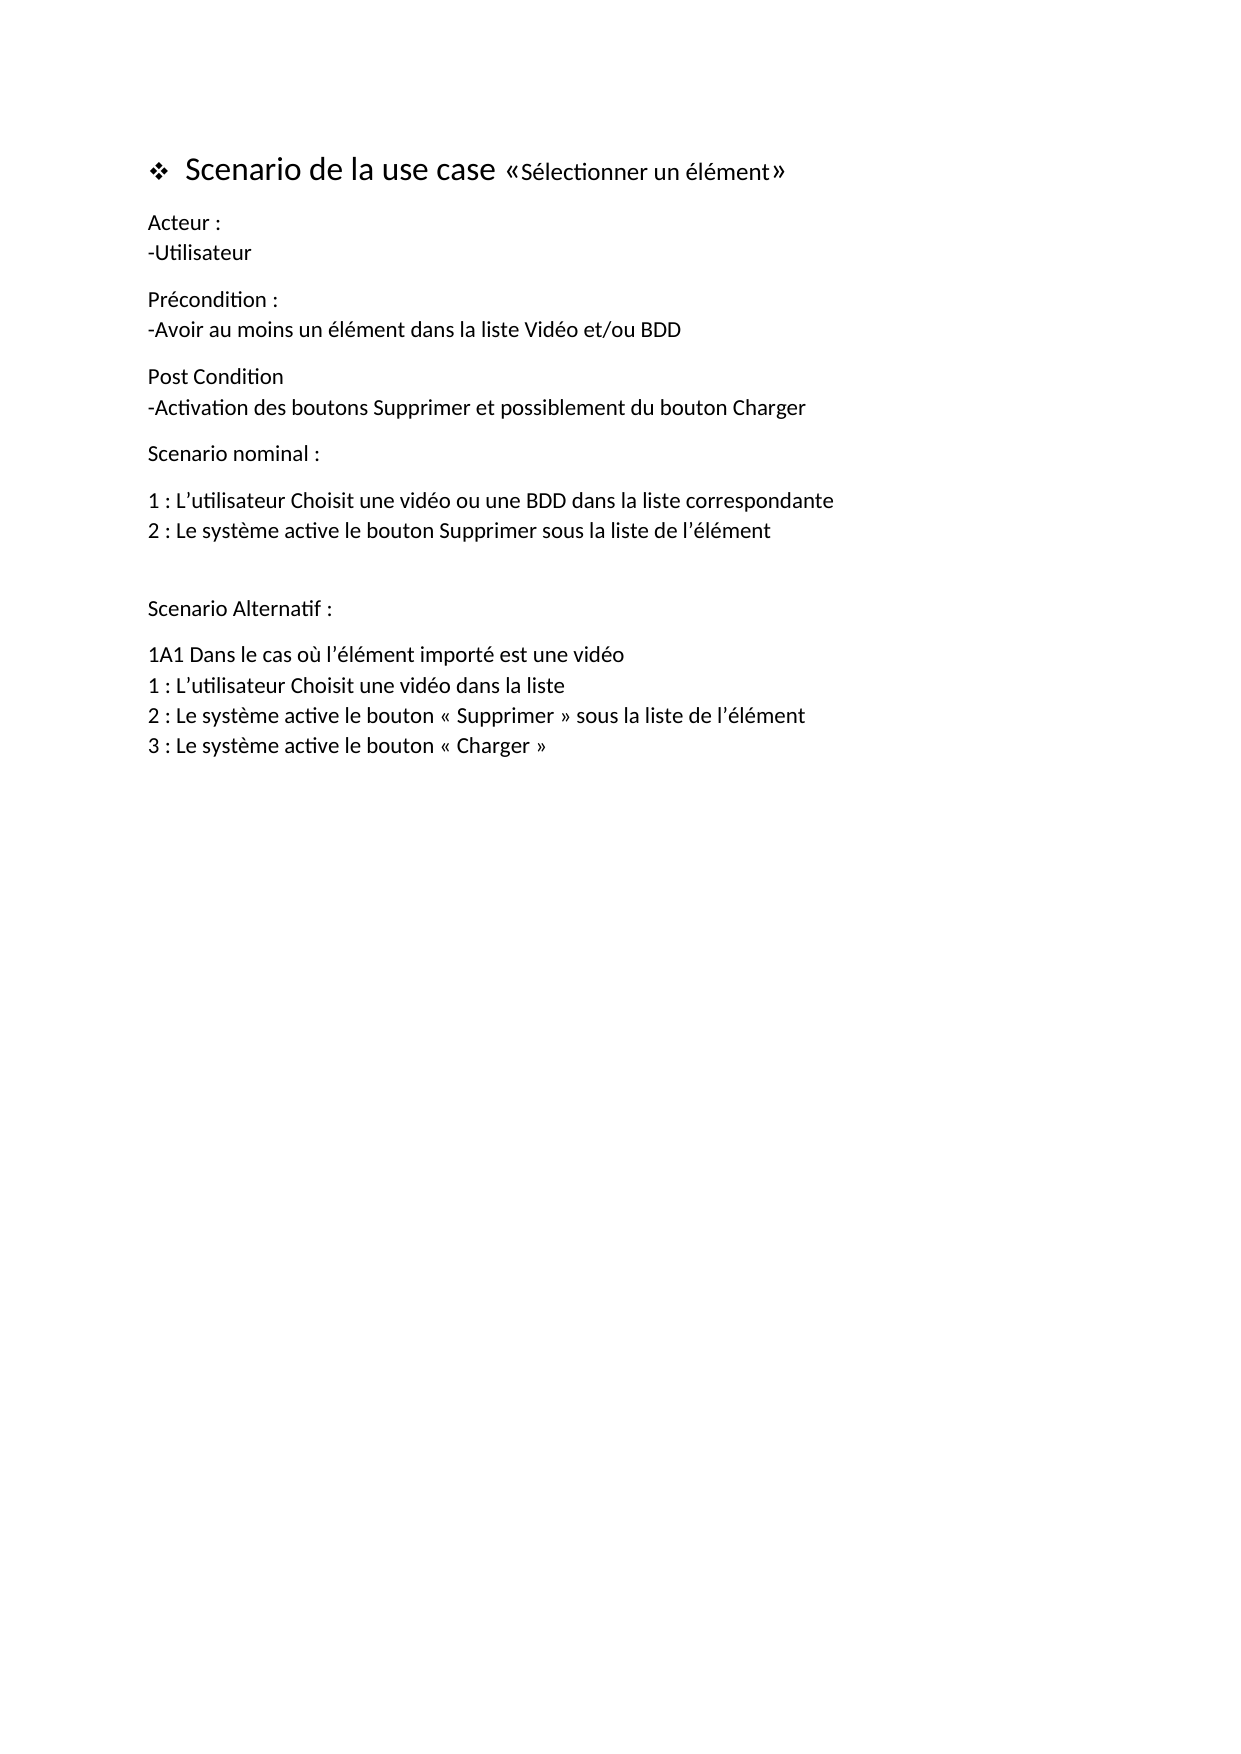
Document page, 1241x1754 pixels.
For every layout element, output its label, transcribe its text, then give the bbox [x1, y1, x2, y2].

text Post Condition -Activation des boutons Supprimer et possiblement du bouton Charger [148, 362, 1093, 421]
text Scenario nominal : [148, 439, 1093, 467]
list Scenario de la use case «Sélectionner un élément» [148, 148, 1093, 188]
text Scenario Alternatif : [148, 594, 1093, 622]
text Acteur : -Utilisateur [148, 208, 1093, 266]
text 1A1 Dans le cas où l’élément importé est une vidéo 1 : L’utilisateur Choisit une vidéo dans la liste 2 : Le système active le bouton « Supprimer » sous la liste de l’élément 3 : Le système active le bouton « Charger » [148, 641, 1093, 759]
text Précondition : -Avoir au moins un élément dans la liste Vidéo et/ou BDD [148, 285, 1093, 343]
text 1 : L’utilisateur Choisit une vidéo ou une BDD dans la liste correspondante 2 : Le système active le bouton Supprimer sous la liste de l’élément [148, 486, 1093, 575]
